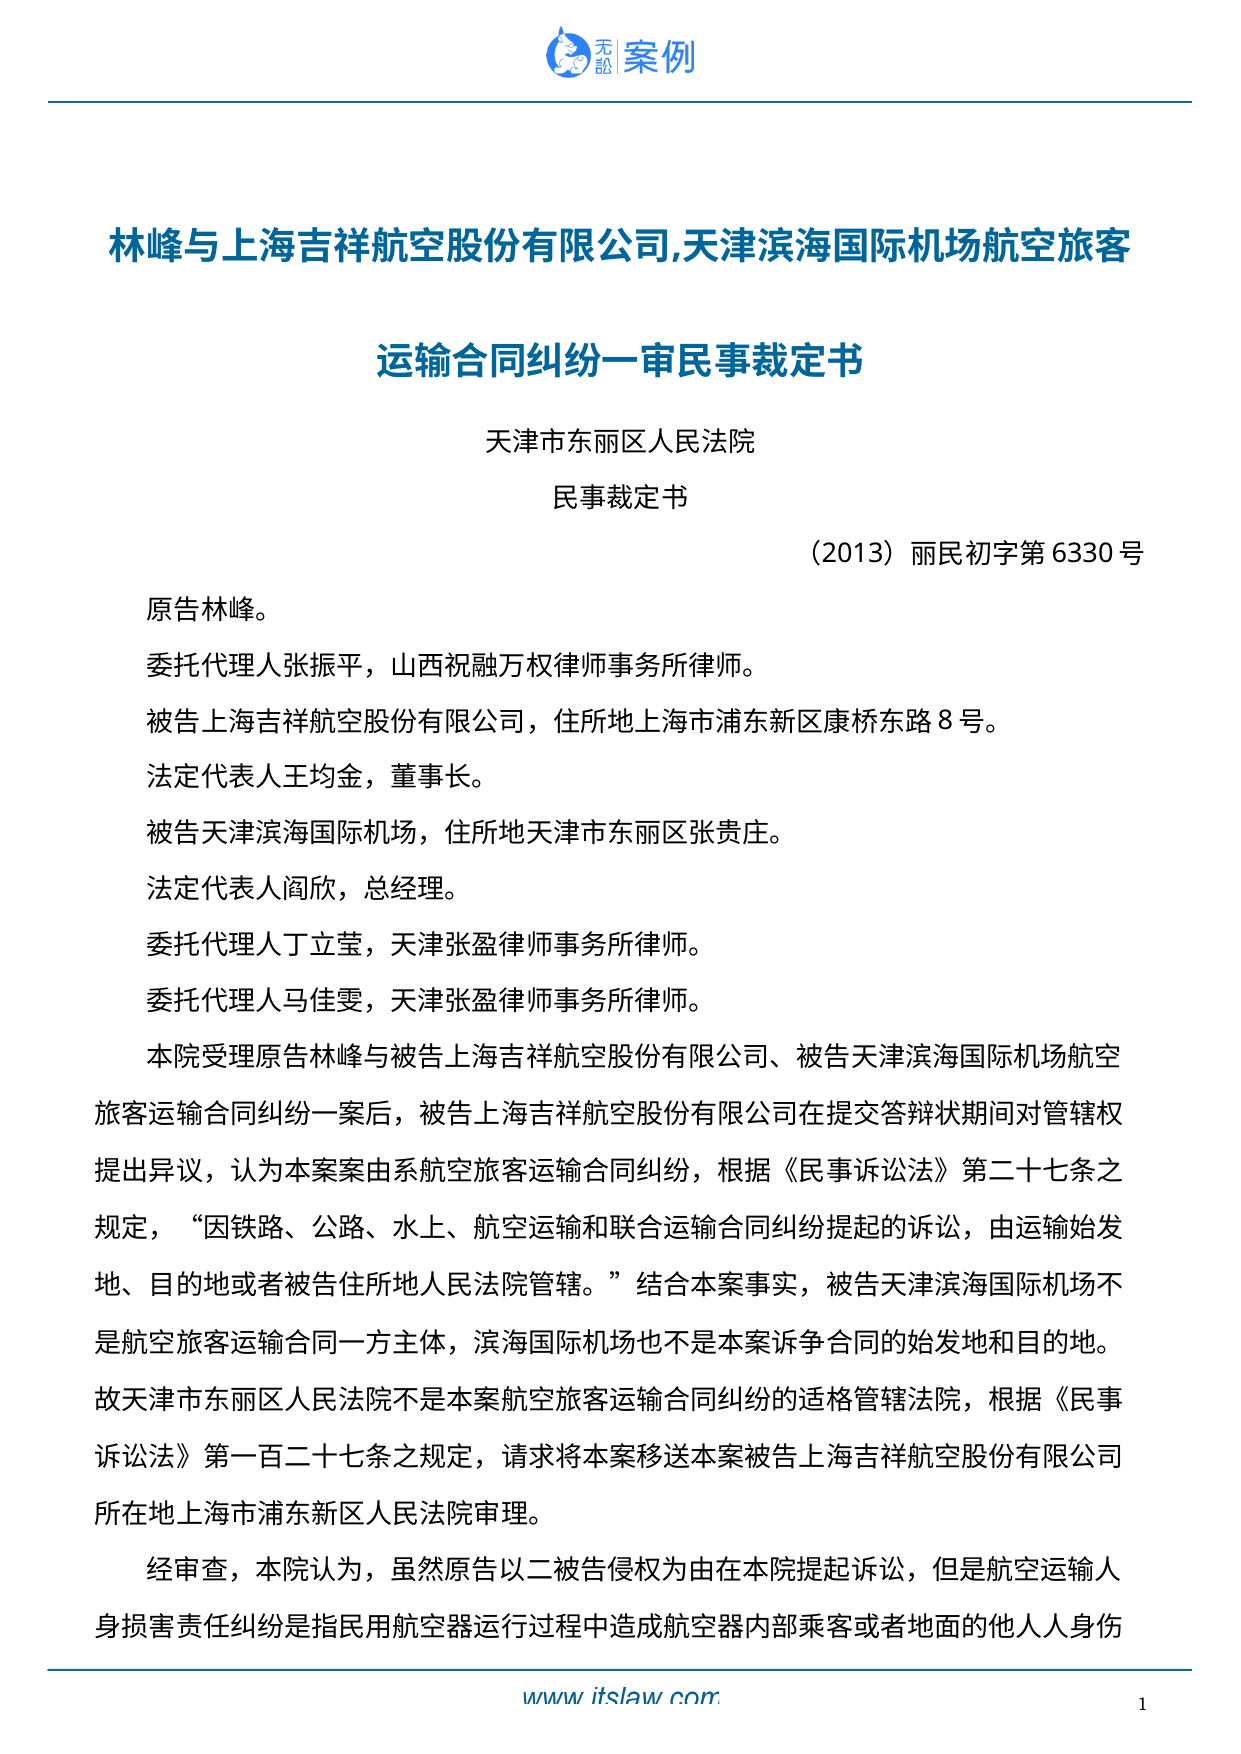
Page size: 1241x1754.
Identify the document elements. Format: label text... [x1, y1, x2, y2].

text 天津市东丽区人民法院 [94, 418, 1146, 462]
text 被告上海吉祥航空股份有限公司，住所地上海市浦东新区康桥东路8号。 [94, 697, 1146, 741]
text 法定代表人阎欣，总经理。 [94, 865, 1146, 909]
text 委托代理人丁立莹，天津张盈律师事务所律师。 [94, 921, 1146, 964]
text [94, 1546, 1146, 1647]
picture [546, 26, 694, 78]
text 本院受理原告林峰与被告上海吉祥航空股份有限公司、被告天津滨海国际机场航空旅客运输合同纠纷一案后，被告上海吉祥航空股份有限公司在提交答辩状期间对管辖权提出异议，认为本案案由系航空旅客运输合同纠纷，根据《民事诉讼法》第二十七条之规定，“因铁路、公路、水上、航空运输和联合运输合同纠纷提起的诉讼，由运输始发地、目的地或者被告住所地人民法院管辖。”结合本案事实，被告天津滨海国际机场不是航空旅客运输合同一方主体，滨海国际机场也不是本案诉争合同的始发地和目的地。故天津市东丽区人民法院不是本案航空旅客运输合同纠纷的适格管辖法院，根据《民事诉讼法》第一百二十七条之规定，请求将本案移送本案被告上海吉祥航空股份有限公司所在地上海市浦东新区人民法院审理。 [94, 1032, 1146, 1534]
picture [523, 1687, 720, 1704]
text 委托代理人马佳雯，天津张盈律师事务所律师。 [94, 976, 1146, 1020]
text 委托代理人张振平，山西祝融万权律师事务所律师。 [94, 641, 1146, 685]
text 被告天津滨海国际机场，住所地天津市东丽区张贵庄。 [94, 809, 1146, 853]
text （2013）丽民初字第6330号 [94, 530, 1146, 574]
text 法定代表人王均金，董事长。 [94, 753, 1146, 797]
text 民事裁定书 [94, 474, 1146, 518]
text 原告林峰。 [94, 586, 1146, 629]
text 林峰与上海吉祥航空股份有限公司,天津滨海国际机场航空旅客运输合同纠纷一审民事裁定书 [94, 85, 1146, 402]
